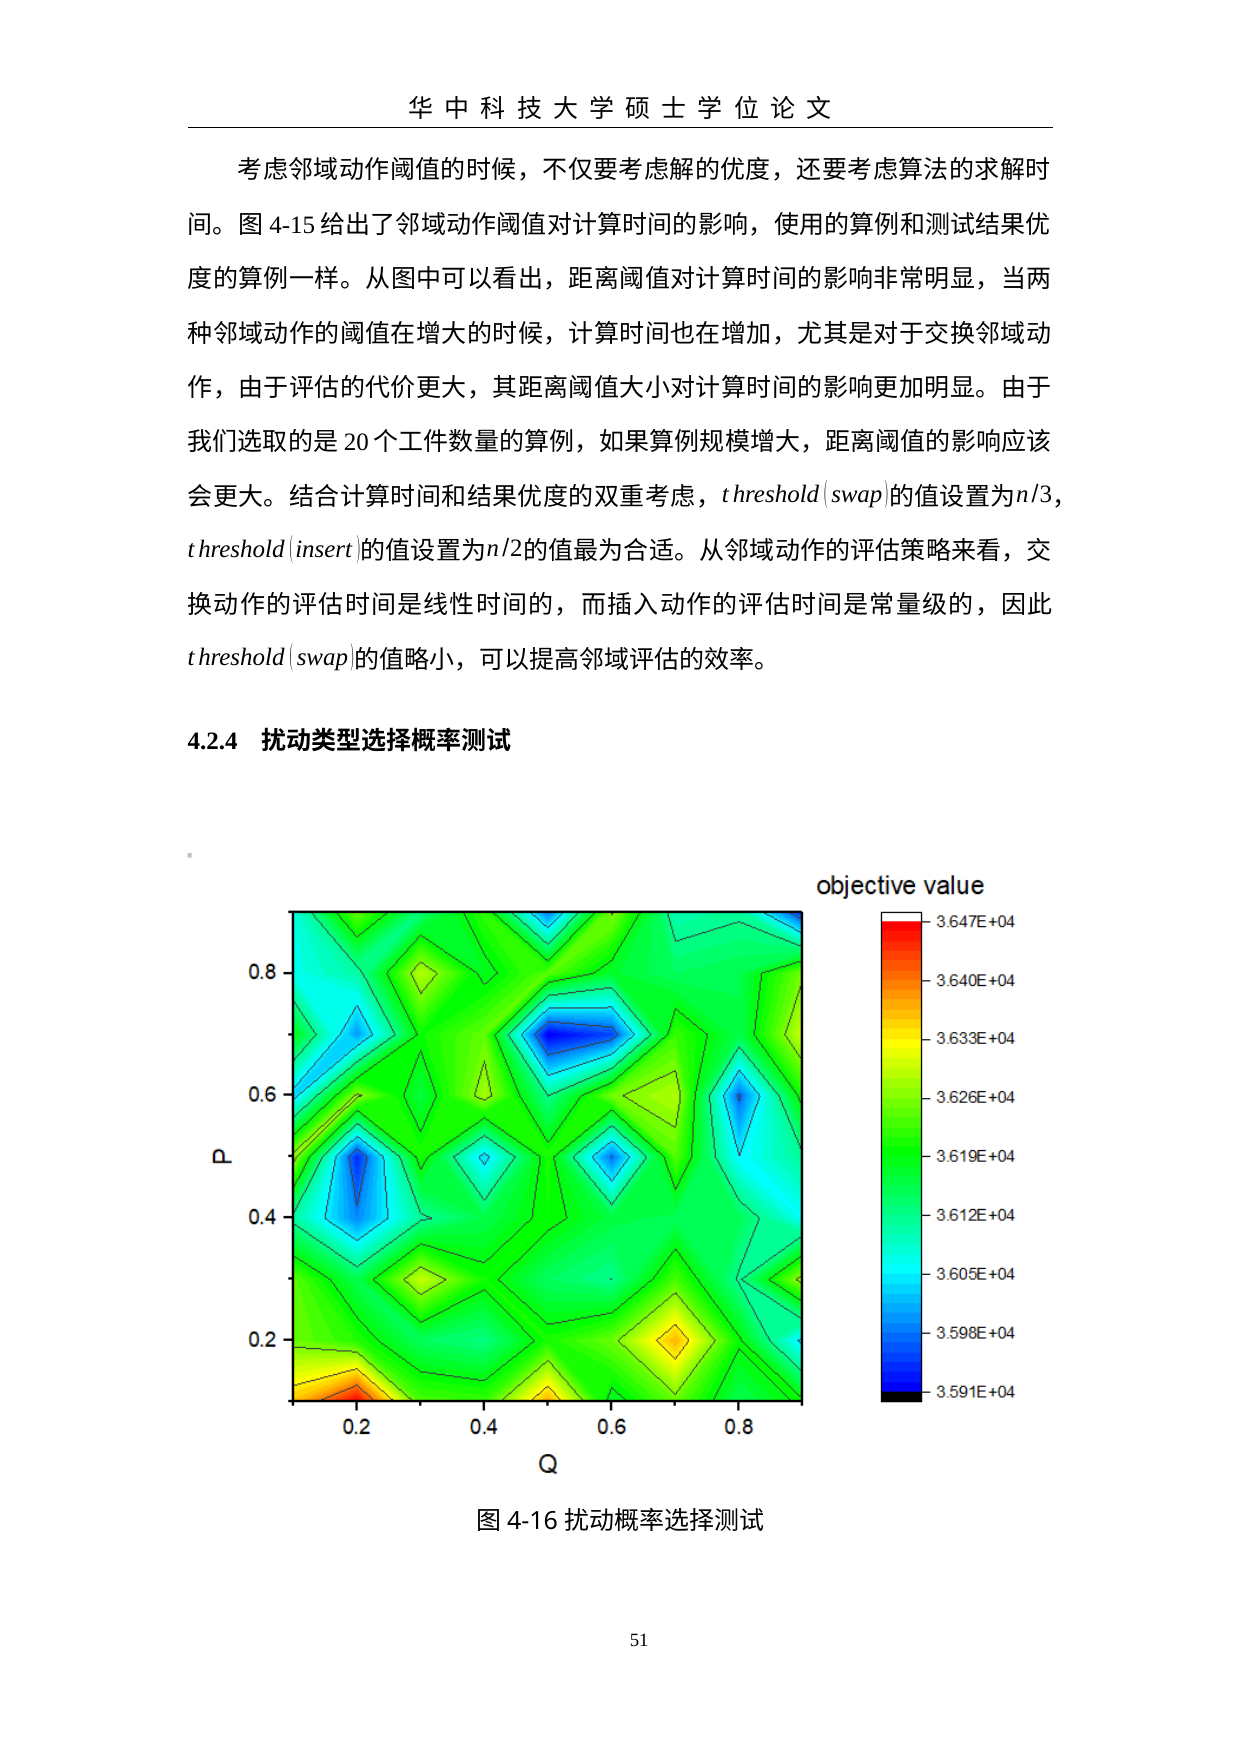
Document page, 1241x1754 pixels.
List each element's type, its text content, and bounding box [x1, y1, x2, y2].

picture [187, 853, 1053, 1486]
subtitle 扰动类型选择概率测试 [187, 721, 1053, 757]
